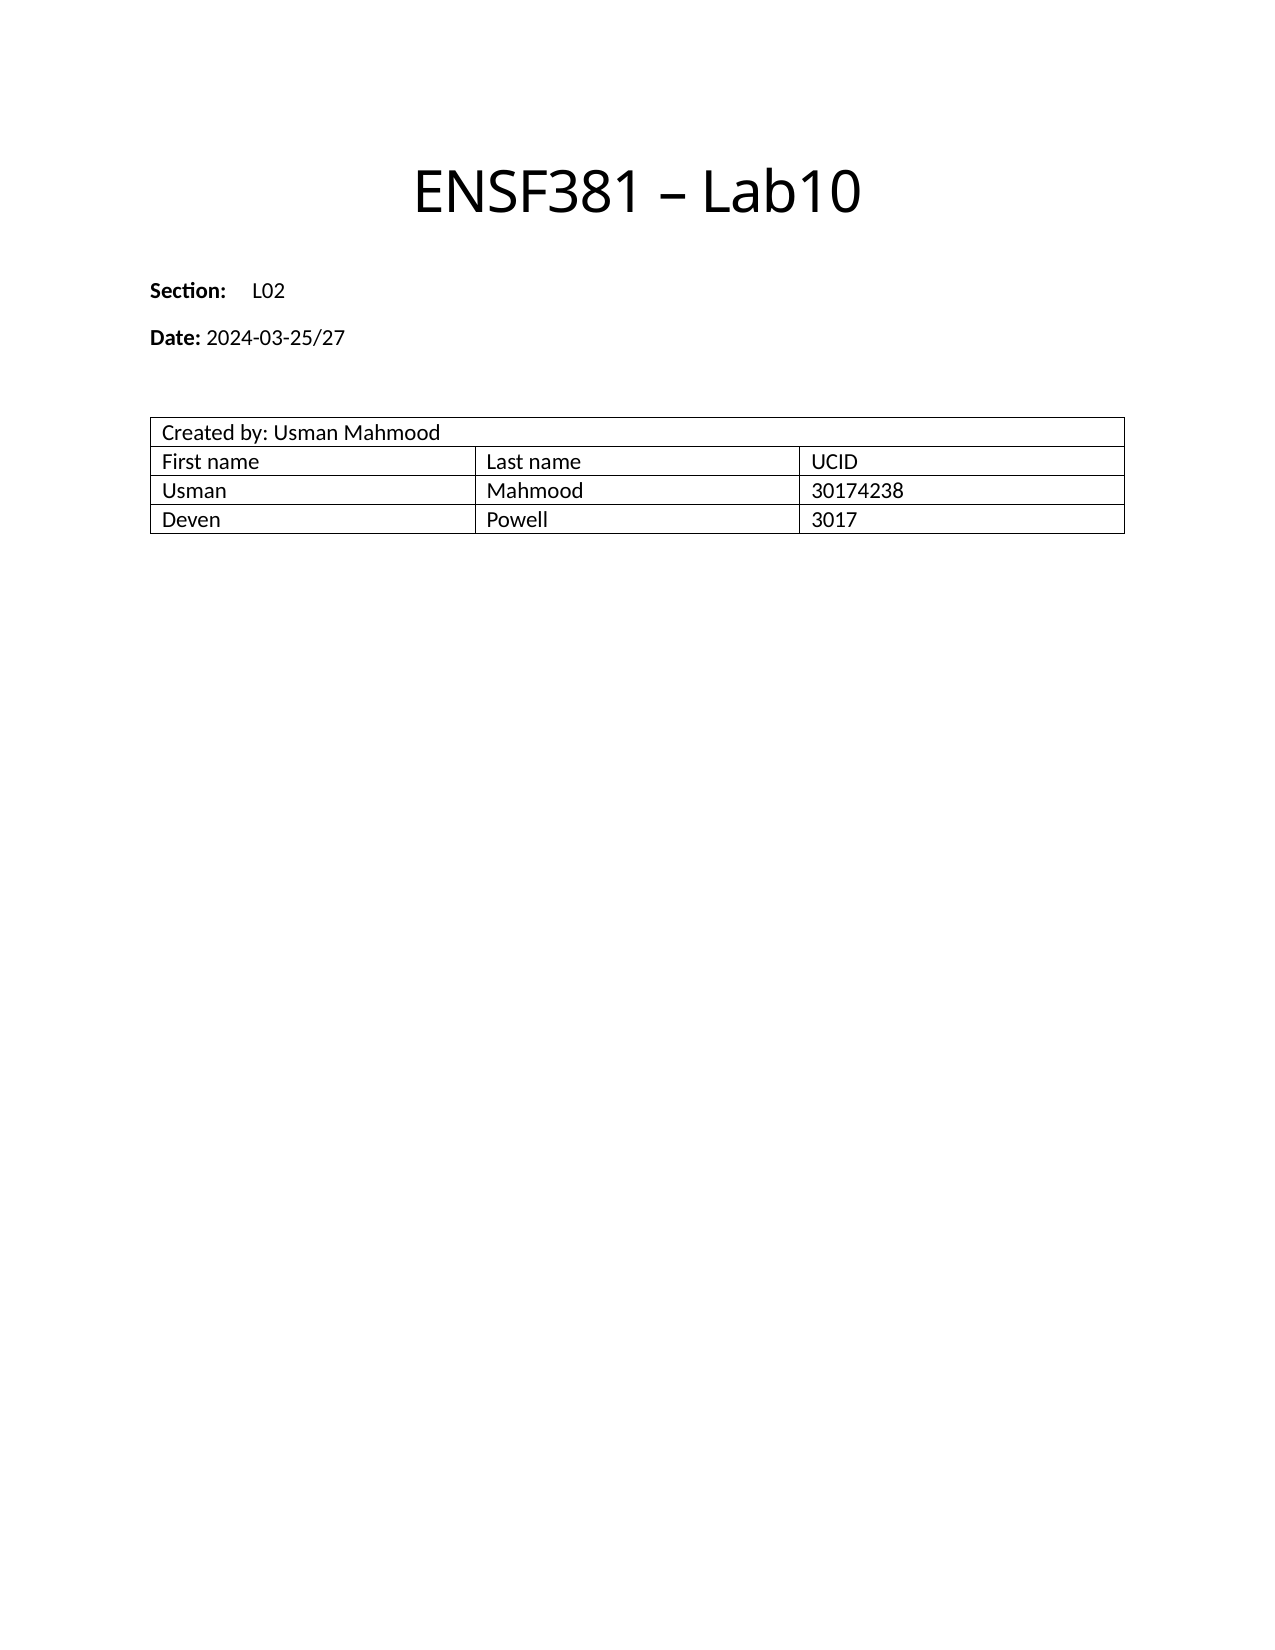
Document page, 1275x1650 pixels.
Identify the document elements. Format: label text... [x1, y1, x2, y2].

table_cell Powell [476, 505, 799, 533]
title ENSF381 – Lab10 [150, 150, 1125, 229]
table_cell UCID [800, 447, 1124, 475]
text Section: L02 [150, 276, 1125, 304]
table_header Created by: Usman Mahmood [151, 418, 1124, 446]
text Date: 2024-03-25/27 [150, 323, 1125, 351]
table_cell 3017 [800, 505, 1124, 533]
table_cell 30174238 [800, 476, 1124, 504]
table_cell Usman [151, 476, 475, 504]
table_cell Deven [151, 505, 475, 533]
table_cell Mahmood [476, 476, 799, 504]
table_cell Last name [476, 447, 799, 475]
table_cell First name [151, 447, 475, 475]
